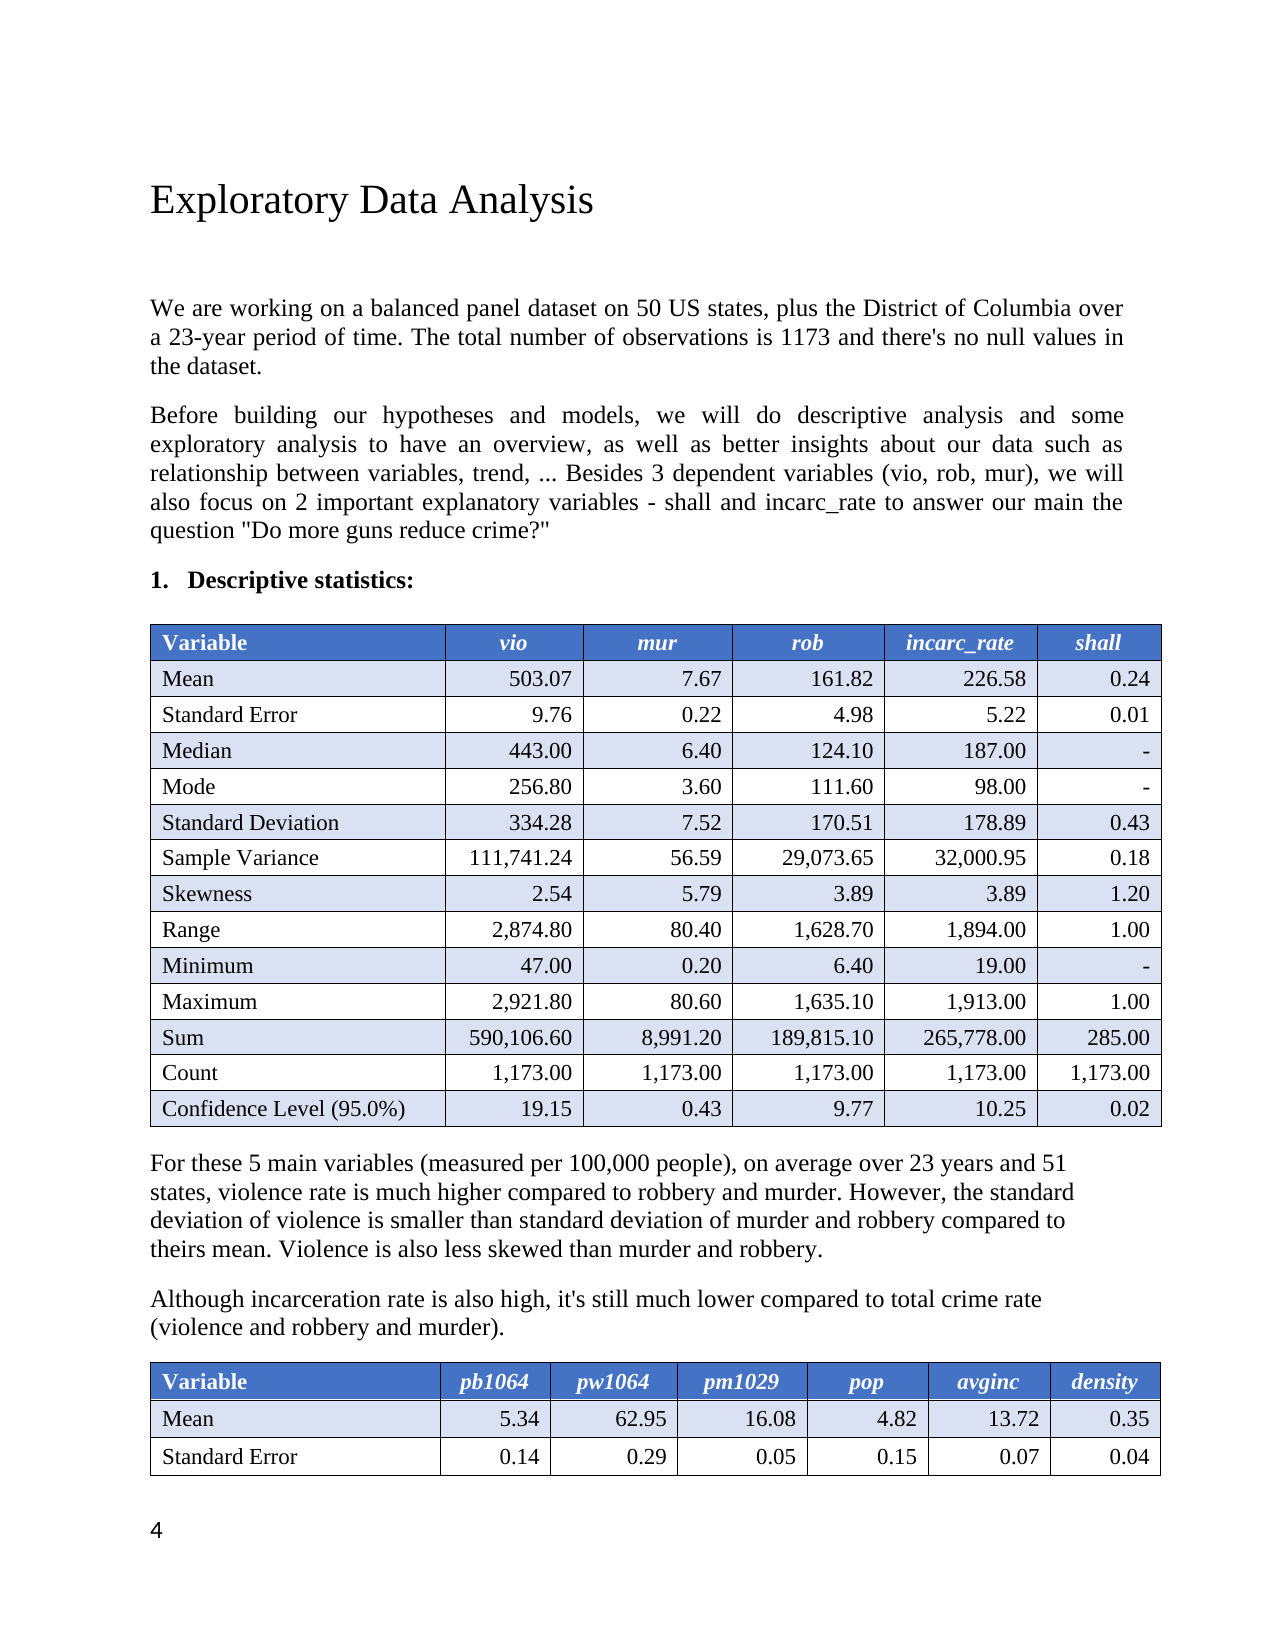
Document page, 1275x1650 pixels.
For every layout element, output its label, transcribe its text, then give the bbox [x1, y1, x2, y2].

table_cell 0.35 [1051, 1401, 1160, 1437]
table_cell 503.07 [446, 661, 583, 696]
table_header pm1029 [678, 1363, 807, 1399]
table_cell 7.52 [584, 805, 732, 839]
table_header pw1064 [551, 1363, 677, 1399]
table_cell 62.95 [551, 1401, 677, 1437]
table_header shall [1038, 625, 1161, 660]
table_cell 285.00 [1038, 1020, 1161, 1054]
table_cell 3.89 [733, 876, 884, 911]
table_cell 5.79 [584, 876, 732, 911]
table_cell 0.43 [584, 1091, 732, 1126]
table_cell 5.22 [885, 697, 1037, 732]
table_cell 0.05 [678, 1438, 807, 1474]
table_cell 187.00 [885, 733, 1037, 768]
table_cell 111,741.24 [446, 840, 583, 875]
table_cell 1,635.10 [733, 984, 884, 1018]
table_cell 32,000.95 [885, 840, 1037, 875]
table_cell Sum [151, 1020, 445, 1054]
table_cell 10.25 [885, 1091, 1037, 1126]
table_cell 3.89 [885, 876, 1037, 911]
table_cell 226.58 [885, 661, 1037, 696]
table_cell 0.18 [1038, 840, 1161, 875]
table_cell 2,874.80 [446, 912, 583, 947]
table_cell 590,106.60 [446, 1020, 583, 1054]
table_cell 2,921.80 [446, 984, 583, 1018]
table_cell 334.28 [446, 805, 583, 839]
table_cell 8,991.20 [584, 1020, 732, 1054]
table_cell Mean [151, 1401, 440, 1437]
table_cell 1,173.00 [446, 1055, 583, 1090]
table_header vio [446, 625, 583, 660]
table_header pb1064 [441, 1363, 550, 1399]
table_cell 265,778.00 [885, 1020, 1037, 1054]
table_cell 5.34 [441, 1401, 550, 1437]
table_cell 80.60 [584, 984, 732, 1018]
table_cell 170.51 [733, 805, 884, 839]
table_cell - [1038, 948, 1161, 983]
table_cell 1.20 [1038, 876, 1161, 911]
table_cell 0.43 [1038, 805, 1161, 839]
subtitle Descriptive statistics: [150, 565, 1125, 594]
table_cell 161.82 [733, 661, 884, 696]
table_cell 124.10 [733, 733, 884, 768]
table_cell 13.72 [929, 1401, 1050, 1437]
table_cell 443.00 [446, 733, 583, 768]
table_cell 0.29 [551, 1438, 677, 1474]
table_cell 1,173.00 [733, 1055, 884, 1090]
table_cell Standard Error [151, 1438, 440, 1474]
table_cell 3.60 [584, 769, 732, 803]
table_cell 0.22 [584, 697, 732, 732]
table_cell Standard Deviation [151, 805, 445, 839]
table_header Variable [151, 1363, 440, 1399]
table_cell 47.00 [446, 948, 583, 983]
table_header Variable [151, 625, 445, 660]
table_cell 111.60 [733, 769, 884, 803]
table_cell 1,173.00 [584, 1055, 732, 1090]
table_header avginc [929, 1363, 1050, 1399]
table_cell 9.77 [733, 1091, 884, 1126]
table_cell Median [151, 733, 445, 768]
table_header incarc_rate [885, 625, 1037, 660]
table_cell 19.00 [885, 948, 1037, 983]
table_cell 98.00 [885, 769, 1037, 803]
table_cell 1.00 [1038, 912, 1161, 947]
table_cell Standard Error [151, 697, 445, 732]
table_cell 0.14 [441, 1438, 550, 1474]
table_cell Minimum [151, 948, 445, 983]
table_cell 0.04 [1051, 1438, 1160, 1474]
table_header pop [808, 1363, 928, 1399]
table_cell 29,073.65 [733, 840, 884, 875]
table_header mur [584, 625, 732, 660]
table_cell Sample Variance [151, 840, 445, 875]
table_cell 4.82 [808, 1401, 928, 1437]
text Before building our hypotheses and models, we will do descriptive analysis and some exploratory analysis to have an overview, as well as better insights about our data such as relationship between variables, trend, ... Besides 3 dependent variables (vio, rob, mur), we will also focus on 2 important explanatory variables - shall and incarc_rate to answer our main the question "Do more guns reduce crime?" [150, 400, 1125, 544]
table_cell - [1038, 733, 1161, 768]
table_cell 0.20 [584, 948, 732, 983]
table_cell 1.00 [1038, 984, 1161, 1018]
subtitle Exploratory Data Analysis [150, 175, 1125, 223]
text We are working on a balanced panel dataset on 50 US states, plus the District of Columbia over a 23-year period of time. The total number of observations is 1173 and there's no null values in the dataset. [150, 293, 1125, 379]
table_cell 4.98 [733, 697, 884, 732]
table_header density [1051, 1363, 1160, 1399]
table_cell 2.54 [446, 876, 583, 911]
table_header rob [733, 625, 884, 660]
table_cell - [1038, 769, 1161, 803]
table_cell 1,628.70 [733, 912, 884, 947]
table_cell 189,815.10 [733, 1020, 884, 1054]
table_cell 0.07 [929, 1438, 1050, 1474]
table_cell 9.76 [446, 697, 583, 732]
table_cell 1,173.00 [885, 1055, 1037, 1090]
table_cell 80.40 [584, 912, 732, 947]
table_cell 1,894.00 [885, 912, 1037, 947]
table_cell Maximum [151, 984, 445, 1018]
text Although incarceration rate is also high, it's still much lower compared to total crime rate (violence and robbery and murder). [150, 1284, 1125, 1341]
table_cell 56.59 [584, 840, 732, 875]
table_cell 7.67 [584, 661, 732, 696]
table_cell Count [151, 1055, 445, 1090]
table_cell 1,173.00 [1038, 1055, 1161, 1090]
table_cell 0.01 [1038, 697, 1161, 732]
table_cell Confidence Level (95.0%) [151, 1091, 445, 1126]
table_cell 0.24 [1038, 661, 1161, 696]
table_cell 0.15 [808, 1438, 928, 1474]
table_cell Skewness [151, 876, 445, 911]
table_cell 19.15 [446, 1091, 583, 1126]
table_cell 178.89 [885, 805, 1037, 839]
table_cell 256.80 [446, 769, 583, 803]
table_cell 6.40 [733, 948, 884, 983]
table_cell 6.40 [584, 733, 732, 768]
table_cell 0.02 [1038, 1091, 1161, 1126]
table_cell 16.08 [678, 1401, 807, 1437]
table_cell Mode [151, 769, 445, 803]
table_cell Range [151, 912, 445, 947]
table_cell Mean [151, 661, 445, 696]
table_cell 1,913.00 [885, 984, 1037, 1018]
text For these 5 main variables (measured per 100,000 people), on average over 23 years and 51 states, violence rate is much higher compared to robbery and murder. However, the standard deviation of violence is smaller than standard deviation of murder and robbery compared to theirs mean. Violence is also less skewed than murder and robbery. [150, 1148, 1125, 1263]
